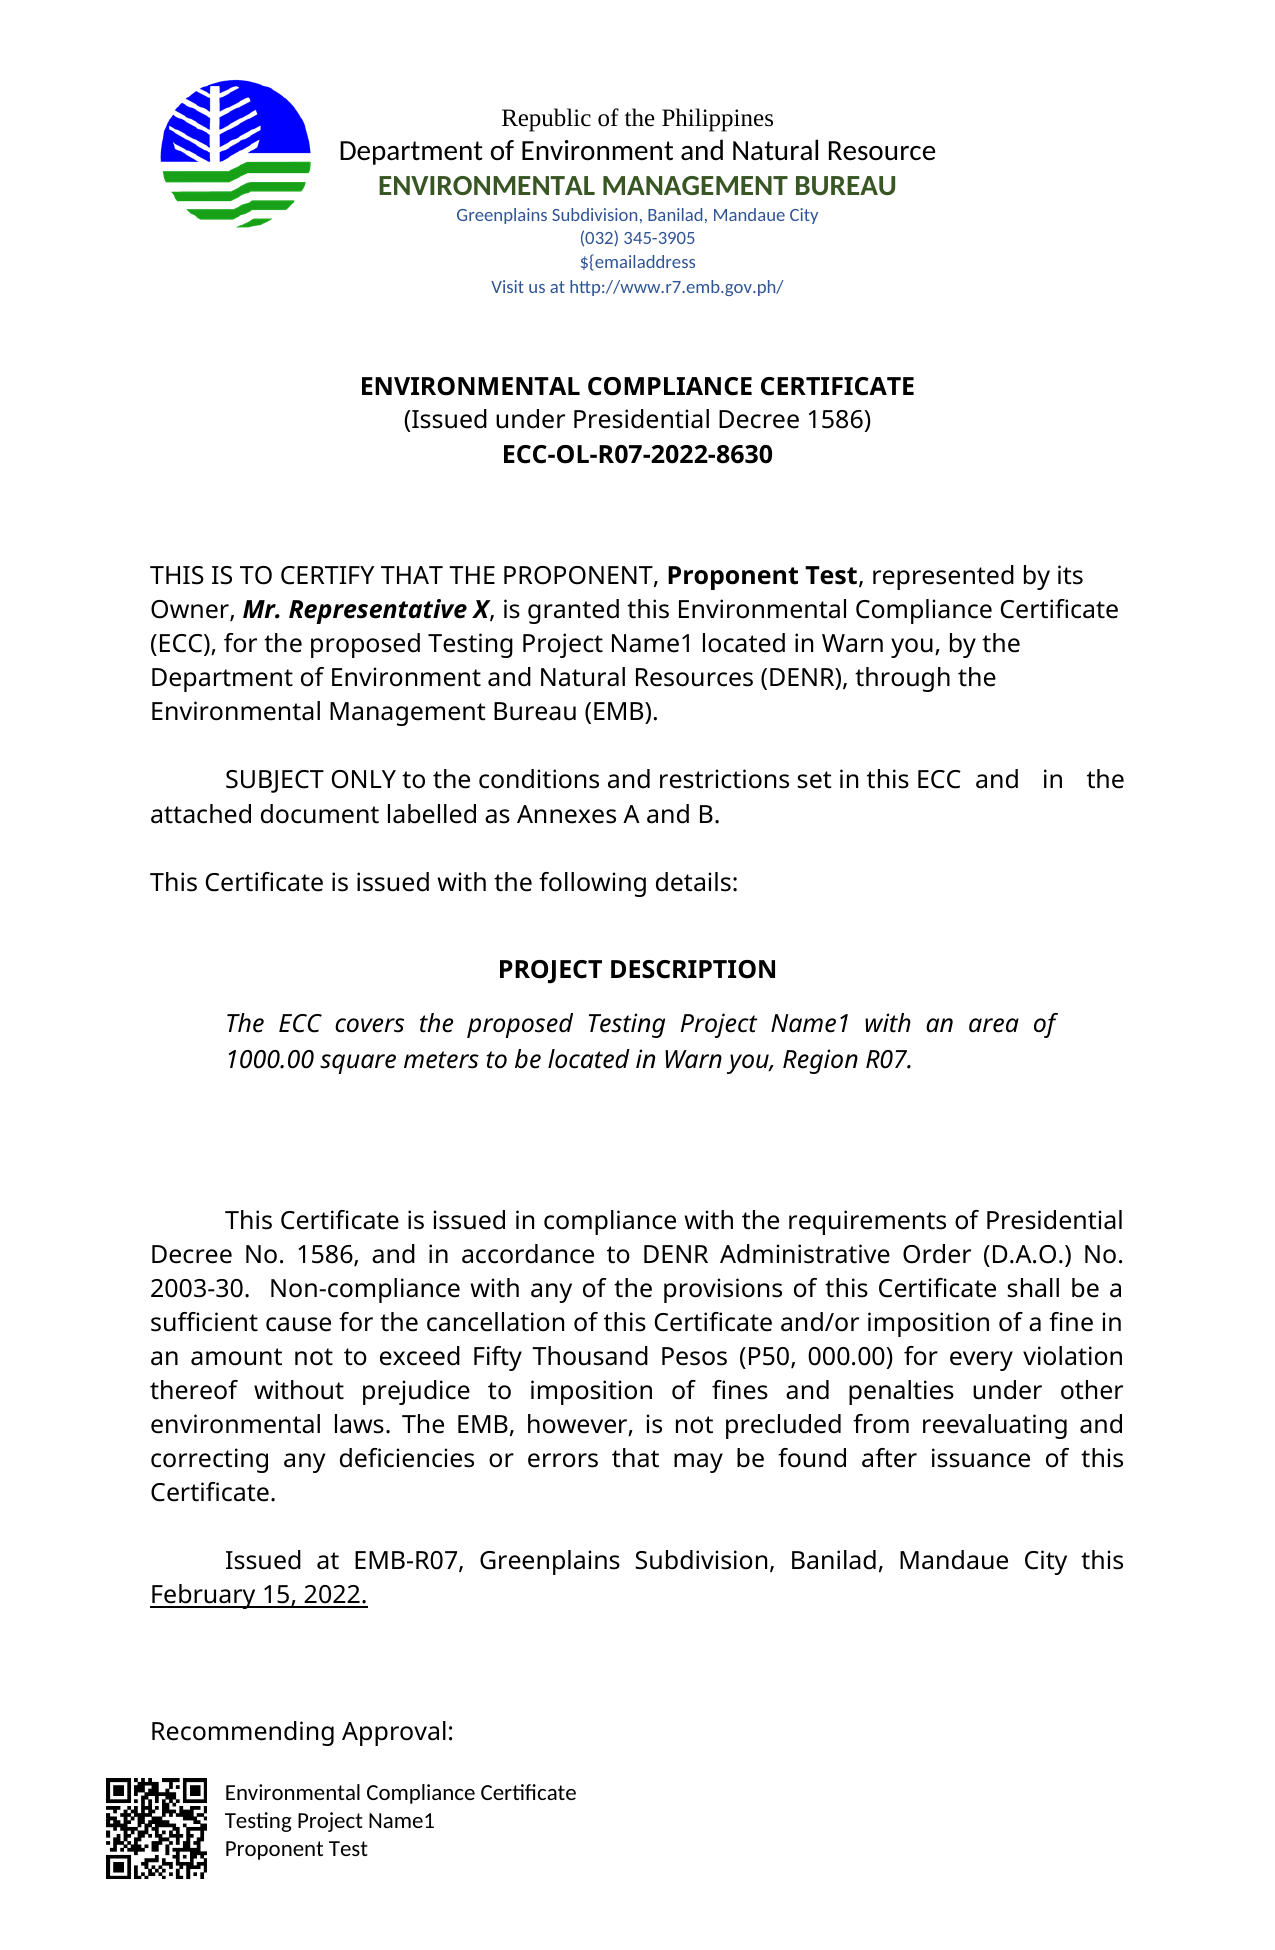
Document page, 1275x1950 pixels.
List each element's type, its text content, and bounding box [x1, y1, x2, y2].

text Department of Environment and Natural Resource [315, 132, 1125, 167]
text (Issued under Presidential Decree 1586) [150, 402, 1125, 436]
text ${emailaddress [150, 251, 1125, 273]
text Recommending Approval: [150, 1713, 1125, 1747]
text ECC-OL-R07-2022-8630 [150, 436, 1125, 470]
text SUBJECT ONLY to the conditions and restrictions set in this ECC and in the attached document labelled as Annexes A and B. [150, 762, 1125, 830]
picture [153, 76, 315, 236]
picture [106, 1778, 207, 1879]
text PROJECT DESCRIPTION [150, 952, 1125, 986]
text ENVIRONMENTAL MANAGEMENT BUREAU [315, 167, 1125, 203]
text This Certificate is issued with the following details: [150, 864, 1125, 898]
text The ECC covers the proposed Testing Project Name1 with an area of 1000.00 square meters to be located in Warn you, Region R07. [225, 1005, 1059, 1076]
text ENVIRONMENTAL COMPLIANCE CERTIFICATE [150, 368, 1125, 402]
text Greenplains Subdivision, Banilad, Mandaue City [315, 203, 1125, 226]
text Visit us at http://www.r7.emb.gov.ph/ [150, 275, 1125, 298]
text This Certificate is issued in compliance with the requirements of Presidential Decree No. 1586, and in accordance to DENR Administrative Order (D.A.O.) No. 2003-30. Non-compliance with any of the provisions of this Certificate shall be a sufficient cause for the cancellation of this Certificate and/or imposition of a fine in an amount not to exceed Fifty Thousand Pesos (P50, 000.00) for every violation thereof without prejudice to imposition of fines and penalties under other environmental laws. The EMB, however, is not precluded from reevaluating and correcting any deficiencies or errors that may be found after issuance of this Certificate. [150, 1202, 1125, 1509]
text THIS IS TO CERTIFY THAT THE PROPONENT, Proponent Test, represented by its Owner, Mr. Representative X, is granted this Environmental Compliance Certificate (ECC), for the proposed Testing Project Name1 located in Warn you, by the Department of Environment and Natural Resources (DENR), through the Environmental Management Bureau (EMB). [150, 558, 1125, 728]
text Issued at EMB-R07, Greenplains Subdivision, Banilad, Mandaue City this February 15, 2022. [150, 1543, 1125, 1611]
text Republic of the Philippines [315, 103, 1125, 132]
text (032) 345-3905 [150, 226, 1125, 249]
